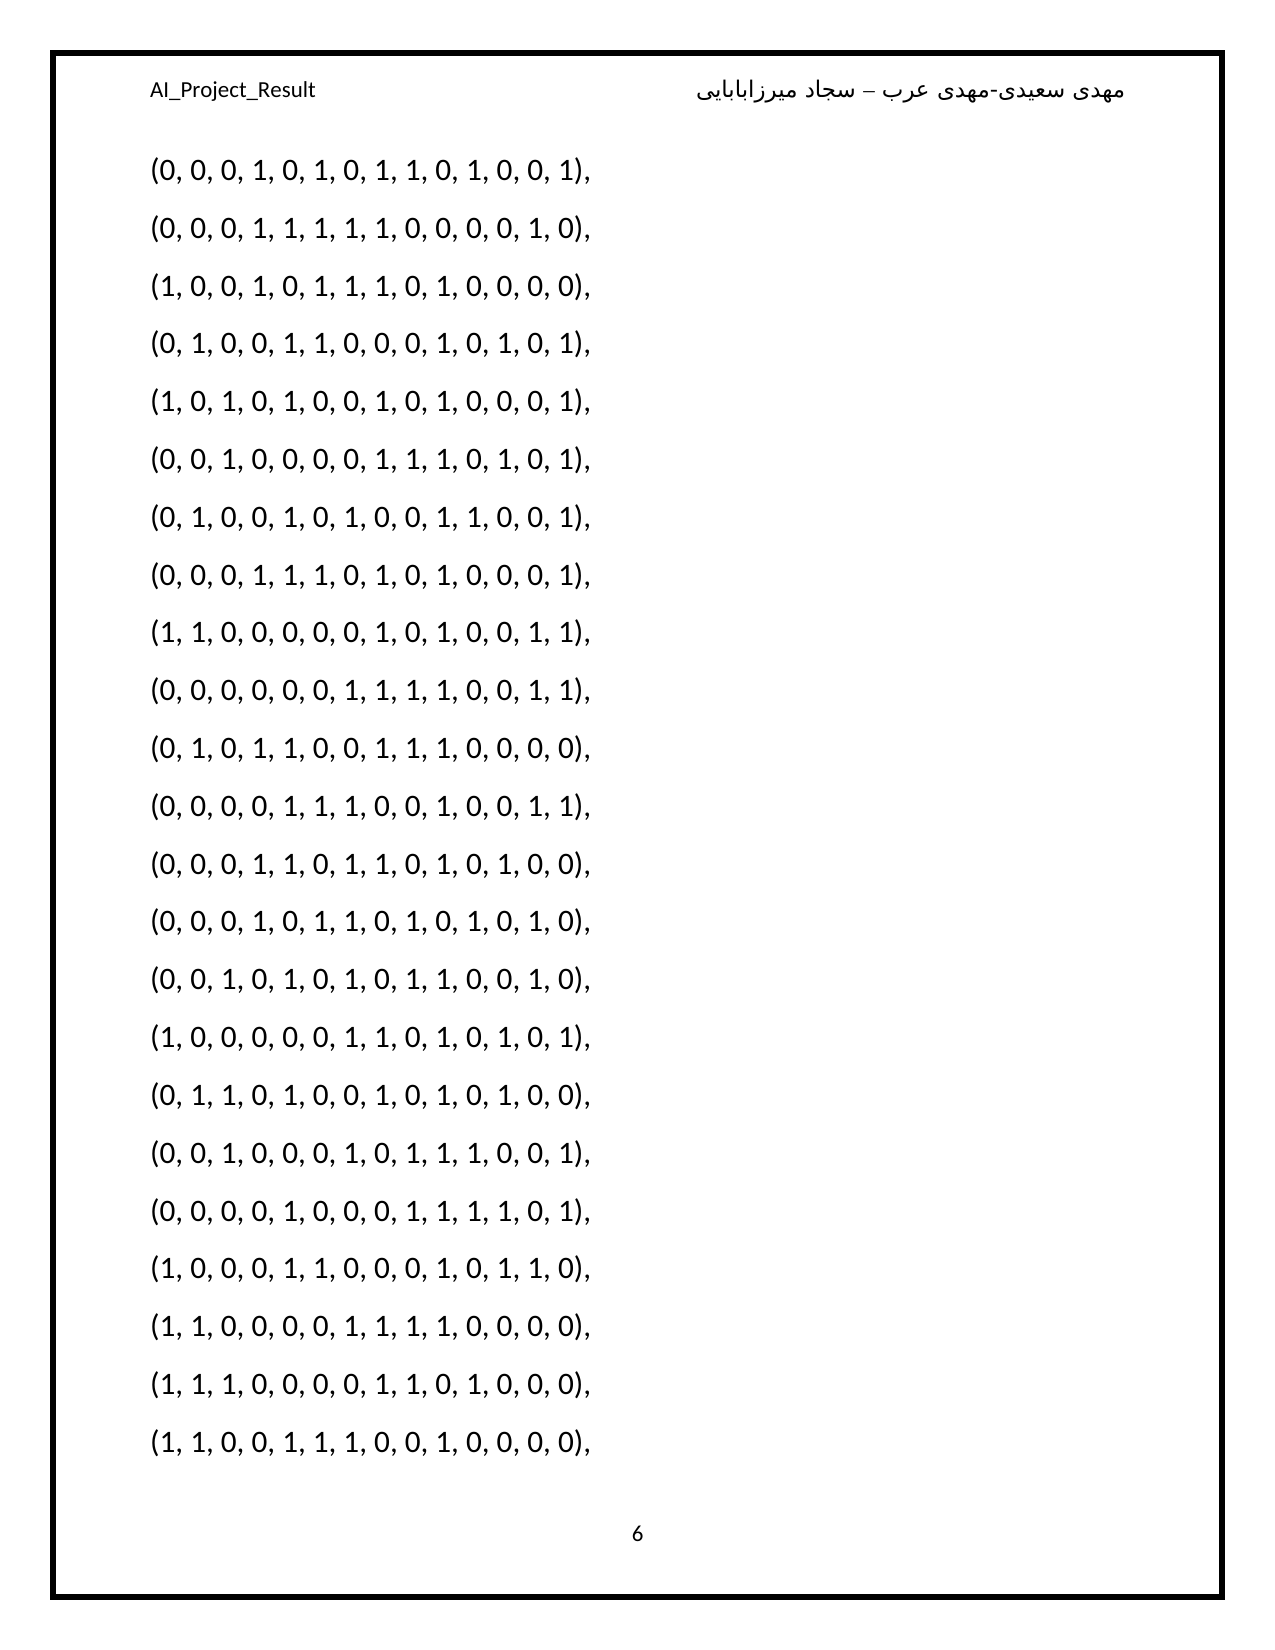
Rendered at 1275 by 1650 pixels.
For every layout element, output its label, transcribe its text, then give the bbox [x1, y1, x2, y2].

text (0, 0, 0, 1, 0, 1, 0, 1, 1, 0, 1, 0, 0, 1), [150, 150, 1125, 188]
text (1, 1, 0, 0, 0, 0, 0, 1, 0, 1, 0, 0, 1, 1), [150, 612, 1125, 651]
text (0, 0, 0, 1, 1, 1, 1, 1, 0, 0, 0, 0, 1, 0), [150, 208, 1125, 246]
text (0, 0, 1, 0, 0, 0, 0, 1, 1, 1, 0, 1, 0, 1), [150, 439, 1125, 477]
text (1, 1, 0, 0, 0, 0, 1, 1, 1, 1, 0, 0, 0, 0), [150, 1306, 1125, 1344]
text (0, 0, 0, 0, 1, 1, 1, 0, 0, 1, 0, 0, 1, 1), [150, 786, 1125, 824]
text (1, 0, 0, 0, 1, 1, 0, 0, 0, 1, 0, 1, 1, 0), [150, 1248, 1125, 1287]
text (0, 0, 0, 1, 1, 0, 1, 1, 0, 1, 0, 1, 0, 0), [150, 844, 1125, 882]
text (0, 0, 1, 0, 0, 0, 1, 0, 1, 1, 1, 0, 0, 1), [150, 1133, 1125, 1171]
text (1, 0, 0, 0, 0, 0, 1, 1, 0, 1, 0, 1, 0, 1), [150, 1017, 1125, 1055]
text (0, 1, 0, 1, 1, 0, 0, 1, 1, 1, 0, 0, 0, 0), [150, 728, 1125, 766]
text (1, 0, 1, 0, 1, 0, 0, 1, 0, 1, 0, 0, 0, 1), [150, 381, 1125, 419]
text (1, 1, 1, 0, 0, 0, 0, 1, 1, 0, 1, 0, 0, 0), [150, 1364, 1125, 1402]
text (1, 0, 0, 1, 0, 1, 1, 1, 0, 1, 0, 0, 0, 0), [150, 266, 1125, 304]
text (0, 1, 0, 0, 1, 1, 0, 0, 0, 1, 0, 1, 0, 1), [150, 323, 1125, 362]
text (0, 0, 1, 0, 1, 0, 1, 0, 1, 1, 0, 0, 1, 0), [150, 959, 1125, 997]
text (1, 1, 0, 0, 1, 1, 1, 0, 0, 1, 0, 0, 0, 0), [150, 1422, 1125, 1460]
text (0, 0, 0, 1, 0, 1, 1, 0, 1, 0, 1, 0, 1, 0), [150, 902, 1125, 940]
text (0, 1, 1, 0, 1, 0, 0, 1, 0, 1, 0, 1, 0, 0), [150, 1075, 1125, 1113]
text (0, 0, 0, 0, 1, 0, 0, 0, 1, 1, 1, 1, 0, 1), [150, 1191, 1125, 1229]
text (0, 1, 0, 0, 1, 0, 1, 0, 0, 1, 1, 0, 0, 1), [150, 497, 1125, 535]
text (0, 0, 0, 1, 1, 1, 0, 1, 0, 1, 0, 0, 0, 1), [150, 555, 1125, 593]
text (0, 0, 0, 0, 0, 0, 1, 1, 1, 1, 0, 0, 1, 1), [150, 670, 1125, 708]
